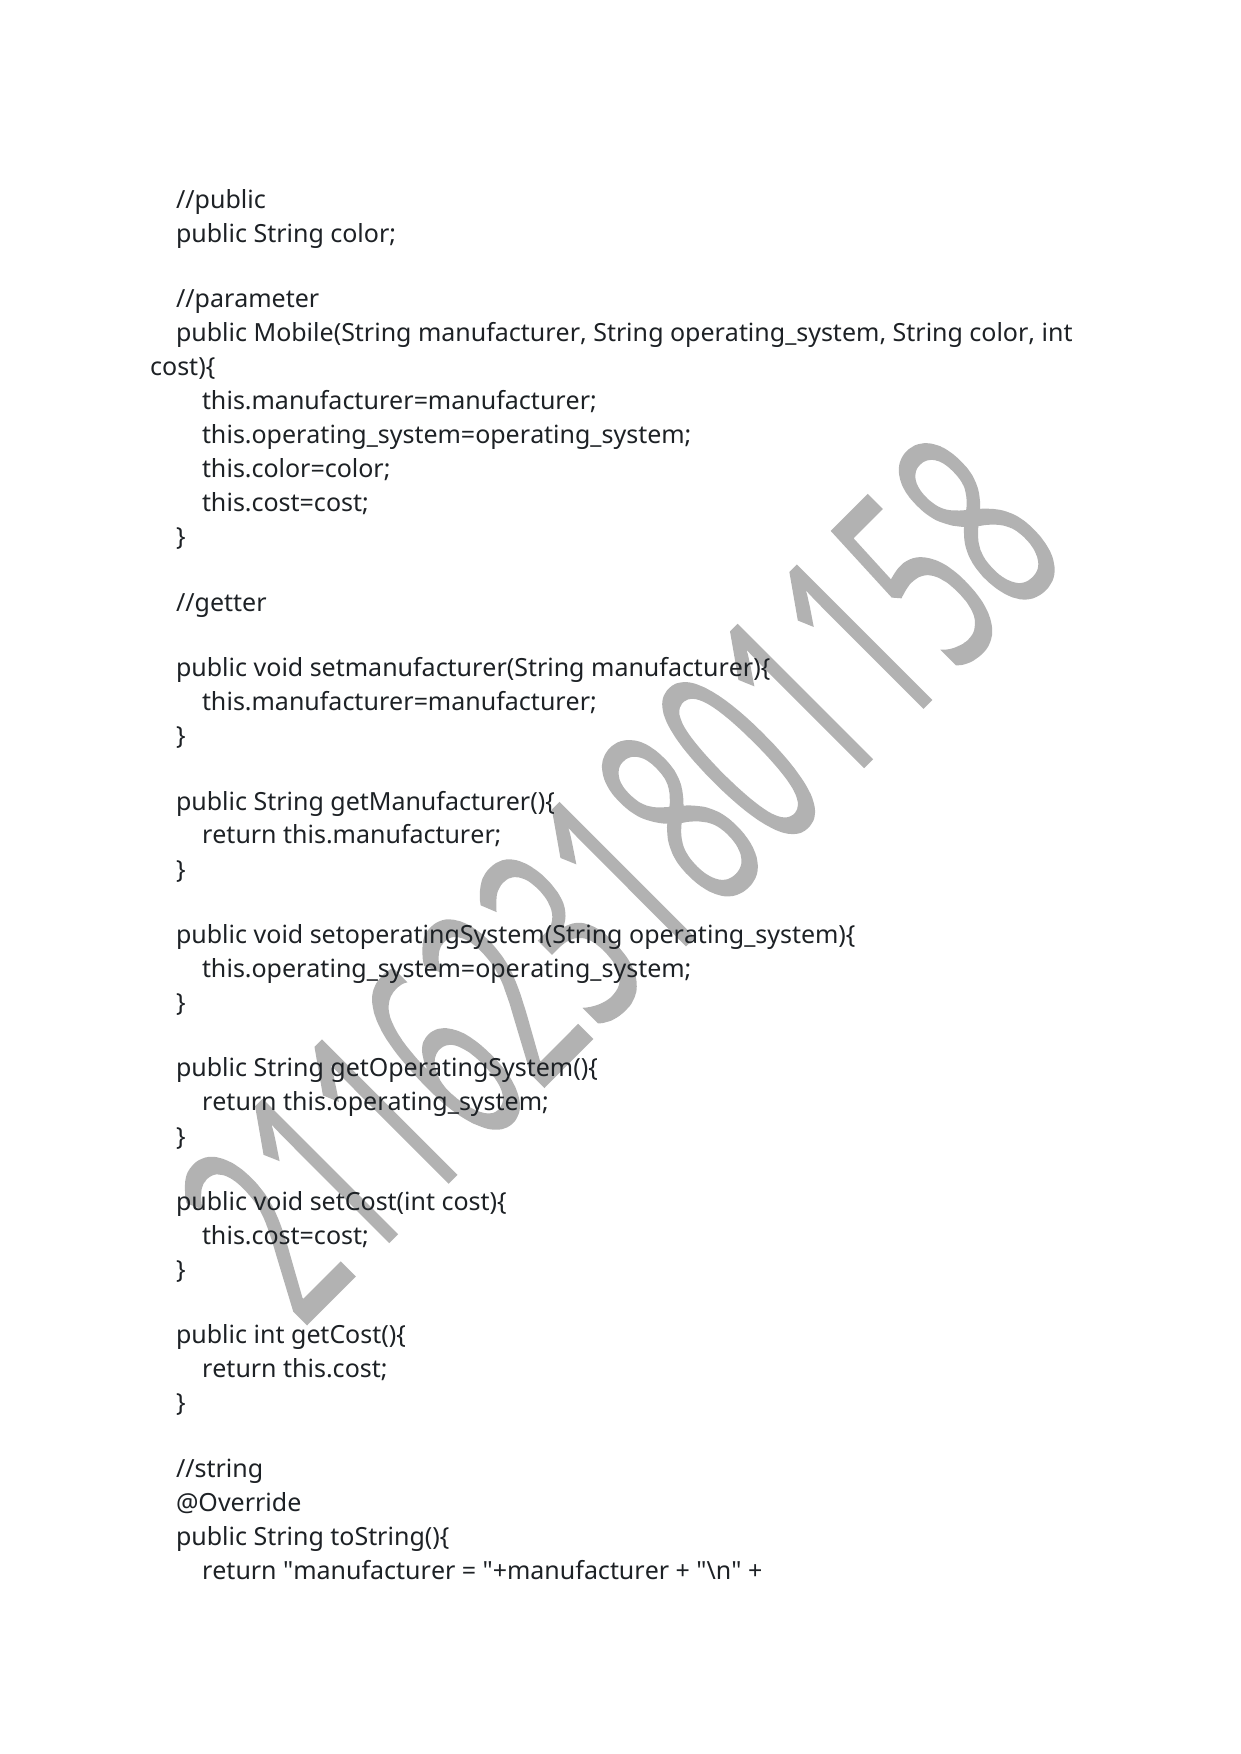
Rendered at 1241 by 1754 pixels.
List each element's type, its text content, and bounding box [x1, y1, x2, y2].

text public void setoperatingSystem(String operating_system){ [150, 917, 1090, 951]
text public int getCost(){ [150, 1317, 1090, 1351]
text public String getManufacturer(){ [150, 783, 1090, 817]
text public String toString(){ [150, 1518, 1090, 1552]
text public void setmanufacturer(String manufacturer){ [150, 650, 1090, 684]
text //parameter [150, 281, 1090, 315]
text public String getOperatingSystem(){ [150, 1050, 1090, 1084]
text } [150, 1252, 1090, 1286]
text return "manufacturer = "+manufacturer + "\n" + [150, 1552, 1090, 1587]
text return this.manufacturer; [150, 817, 1090, 851]
text this.cost=cost; [150, 1217, 1090, 1252]
text this.operating_system=operating_system; [150, 951, 1090, 985]
text } [150, 519, 1090, 553]
text //getter [150, 584, 1090, 618]
text //string [150, 1450, 1090, 1484]
text @Override [150, 1484, 1090, 1518]
text } [150, 985, 1090, 1019]
text public Mobile(String manufacturer, String operating_system, String color, int cost){ [150, 315, 1090, 383]
text return this.cost; [150, 1351, 1090, 1385]
text } [150, 851, 1090, 885]
text this.manufacturer=manufacturer; [150, 684, 1090, 718]
text public void setCost(int cost){ [150, 1183, 1090, 1217]
text this.cost=cost; [150, 485, 1090, 519]
text } [150, 1118, 1090, 1152]
text //public [150, 181, 1090, 215]
text this.manufacturer=manufacturer; [150, 383, 1090, 417]
text this.color=color; [150, 451, 1090, 485]
text } [150, 718, 1090, 752]
text } [150, 1385, 1090, 1419]
text public String color; [150, 215, 1090, 249]
text return this.operating_system; [150, 1084, 1090, 1118]
text this.operating_system=operating_system; [150, 417, 1090, 451]
